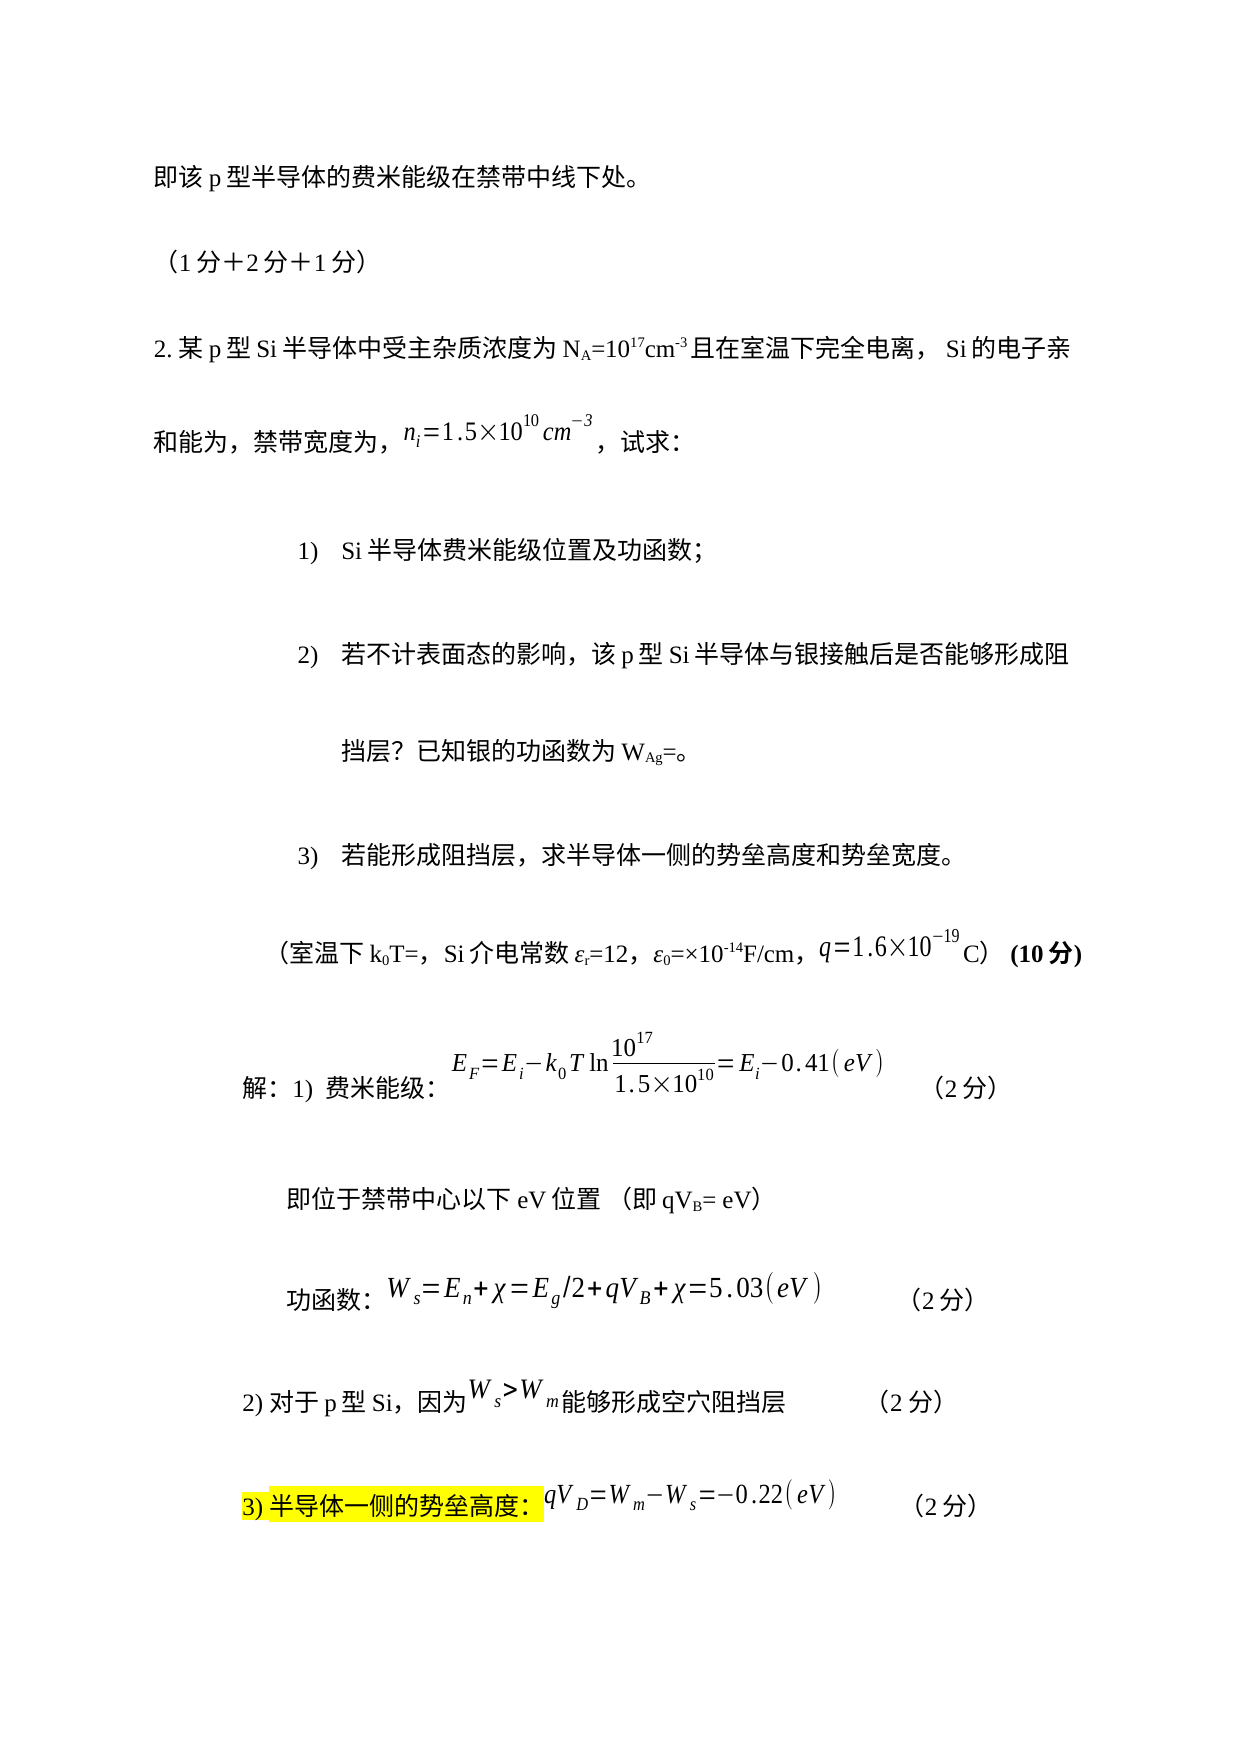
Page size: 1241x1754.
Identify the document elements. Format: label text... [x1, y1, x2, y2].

text （1分＋2分＋1分） [153, 228, 1093, 293]
text 解：1) 费米能级： （2分） [198, 1029, 1093, 1127]
text 功函数： （2分） [242, 1269, 1093, 1334]
text （室温下k0T=，Si介电常数εr=12，ε0=×10/cm，C） (10分) [253, 925, 1093, 990]
list Si半导体费米能级位置及功函数； [297, 516, 1093, 581]
text 3) 半导体一侧的势垒高度： （2分） [153, 1477, 1093, 1542]
list 若不计表面态的影响，该p型Si半导体与银接触后是否能够形成阻挡层？已知银的功函数为WAg=。 [297, 620, 1093, 782]
text 2) 对于p型Si，因为能够形成空穴阻挡层 （2 分） [153, 1373, 1093, 1438]
text 即位于禁带中心以下 eV位置 （即qVB= eV） [242, 1166, 1093, 1231]
text 2. 某p型Si半导体中受主杂质浓度为 NA=-3且在室温下完全电离， Si的电子亲和能为，禁带宽度为，，试求： [153, 314, 1093, 477]
list 若能形成阻挡层，求半导体一侧的势垒高度和势垒宽度。 [297, 821, 1093, 886]
text 即该p型半导体的费米能级在禁带中线下处。 [153, 143, 1093, 208]
